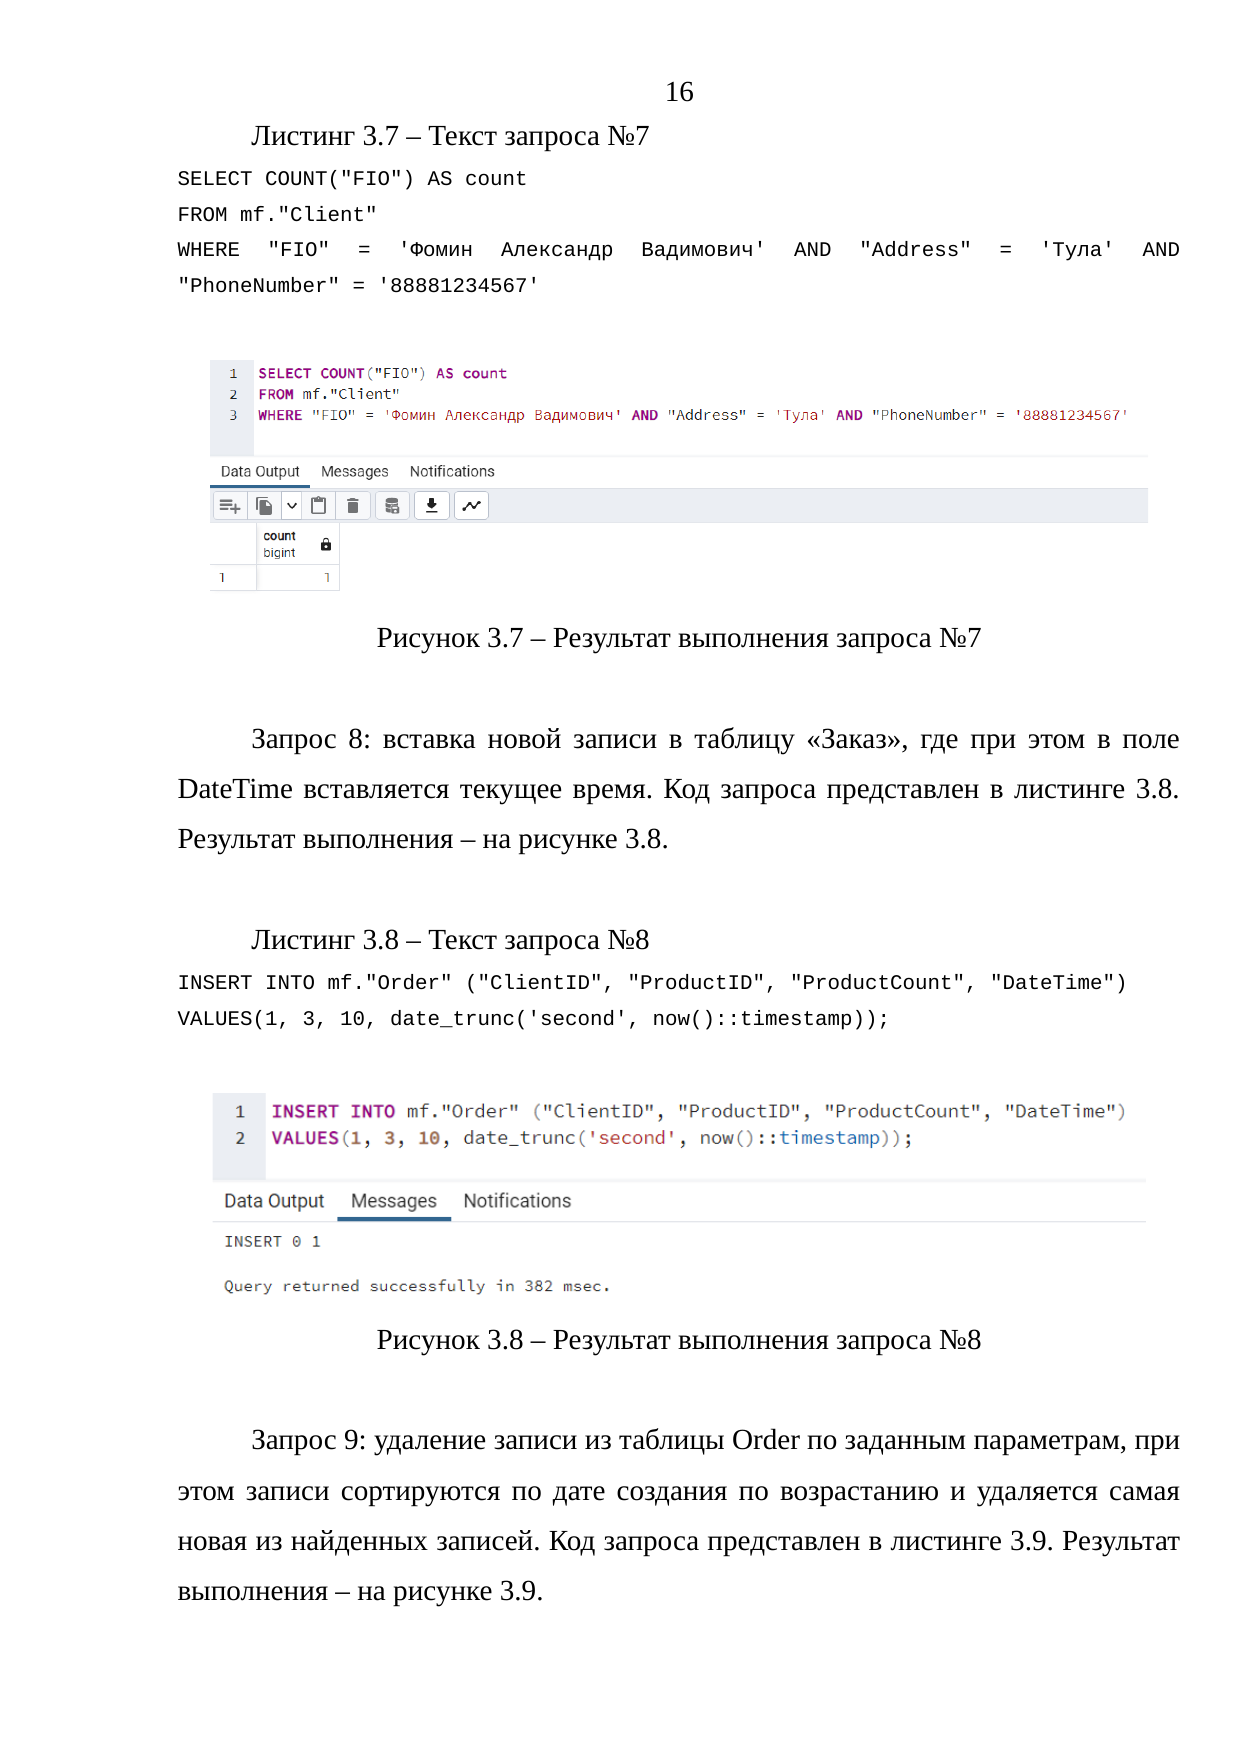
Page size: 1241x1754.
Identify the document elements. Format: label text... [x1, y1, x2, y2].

text FROM mf."Client" [177, 204, 1181, 227]
text VALUES(1, 3, 10, date_trunc('second', now()::timestamp)); [177, 1008, 1181, 1031]
text Запрос 9: удаление записи из таблицы Order по заданным параметрам, при этом записи сортируются по дате создания по возрастанию и удаляется самая новая из найденных записей. Код запроса представлен в листинге 3.9. Результат выполнения – на рисунке 3.9. [177, 1422, 1181, 1607]
text Рисунок 3.7 – Результат выполнения запроса №7 [177, 620, 1181, 654]
text SELECT COUNT("FIO") AS count [177, 168, 1181, 192]
text Листинг 3.8 – Текст запроса №8 [177, 922, 1181, 956]
text Запрос 8: вставка новой записи в таблицу «Заказ», где при этом в поле DateTime вставляется текущее время. Код запроса представлен в листинге 3.8. Результат выполнения – на рисунке 3.8. [177, 721, 1181, 855]
text Листинг 3.7 – Текст запроса №7 [177, 118, 1181, 152]
text WHERE "FIO" = 'Фомин Александр Вадимович' AND "Address" = 'Тула' AND "PhoneNumber" = '88881234567' [177, 239, 1181, 298]
text INSERT INTO mf."Order" ("ClientID", "ProductID", "ProductCount", "DateTime") [177, 972, 1181, 996]
picture [212, 1093, 1146, 1306]
text Рисунок 3.8 – Результат выполнения запроса №8 [177, 1322, 1181, 1355]
picture [210, 360, 1149, 604]
